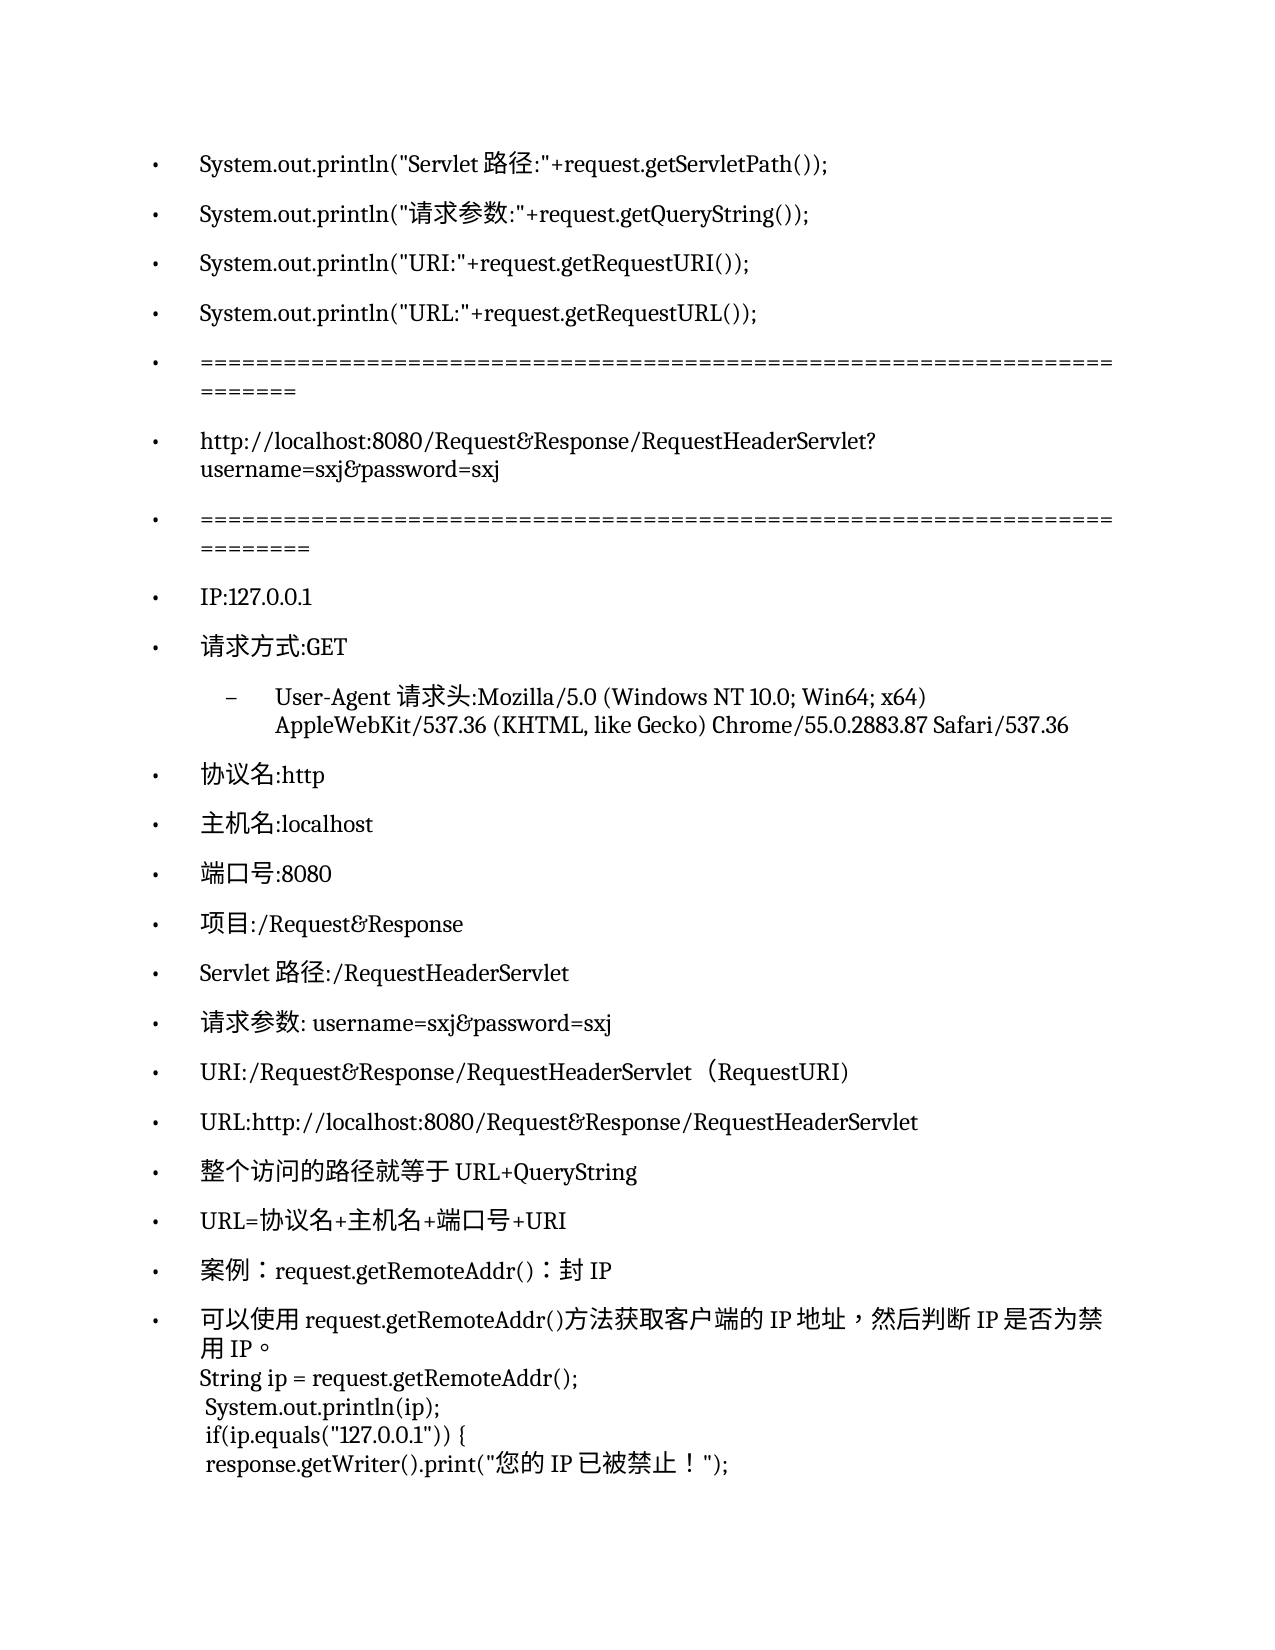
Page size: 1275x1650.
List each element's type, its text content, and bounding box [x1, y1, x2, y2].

list 主机名:localhost [150, 810, 1125, 839]
list System.out.println("URI:"+request.getRequestURI()); [150, 249, 1125, 278]
list 端口号:8080 [150, 860, 1125, 889]
list http://localhost:8080/Request&Response/RequestHeaderServlet?username=sxj&password=sxj [150, 427, 1125, 484]
list Servlet路径:/RequestHeaderServlet [150, 959, 1125, 988]
list 请求参数: username=sxj&password=sxj [150, 1009, 1125, 1037]
list ========================================================================== [150, 505, 1125, 562]
list 案例：request.getRemoteAddr()：封IP [150, 1257, 1125, 1285]
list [150, 1306, 1125, 1479]
list 整个访问的路径就等于URL+QueryString [150, 1157, 1125, 1186]
list IP:127.0.0.1 [150, 583, 1125, 612]
list ========================================================================= [150, 348, 1125, 406]
list 协议名:http [150, 761, 1125, 789]
list URL:http://localhost:8080/Request&Response/RequestHeaderServlet [150, 1108, 1125, 1137]
list URI:/Request&Response/RequestHeaderServlet（RequestURI) [150, 1058, 1125, 1087]
list System.out.println("Servlet路径:"+request.getServletPath()); [150, 150, 1125, 179]
list 项目:/Request&Response [150, 909, 1125, 938]
list System.out.println("请求参数:"+request.getQueryString()); [150, 199, 1125, 228]
list URL=协议名+主机名+端口号+URI [150, 1207, 1125, 1236]
list User-Agent请求头:Mozilla/5.0 (Windows NT 10.0; Win64; x64) AppleWebKit/537.36 (KHTML, like Gecko) Chrome/55.0.2883.87 Safari/537.36 [225, 682, 1125, 740]
list 请求方式:GET [150, 633, 1125, 662]
list System.out.println("URL:"+request.getRequestURL()); [150, 299, 1125, 327]
